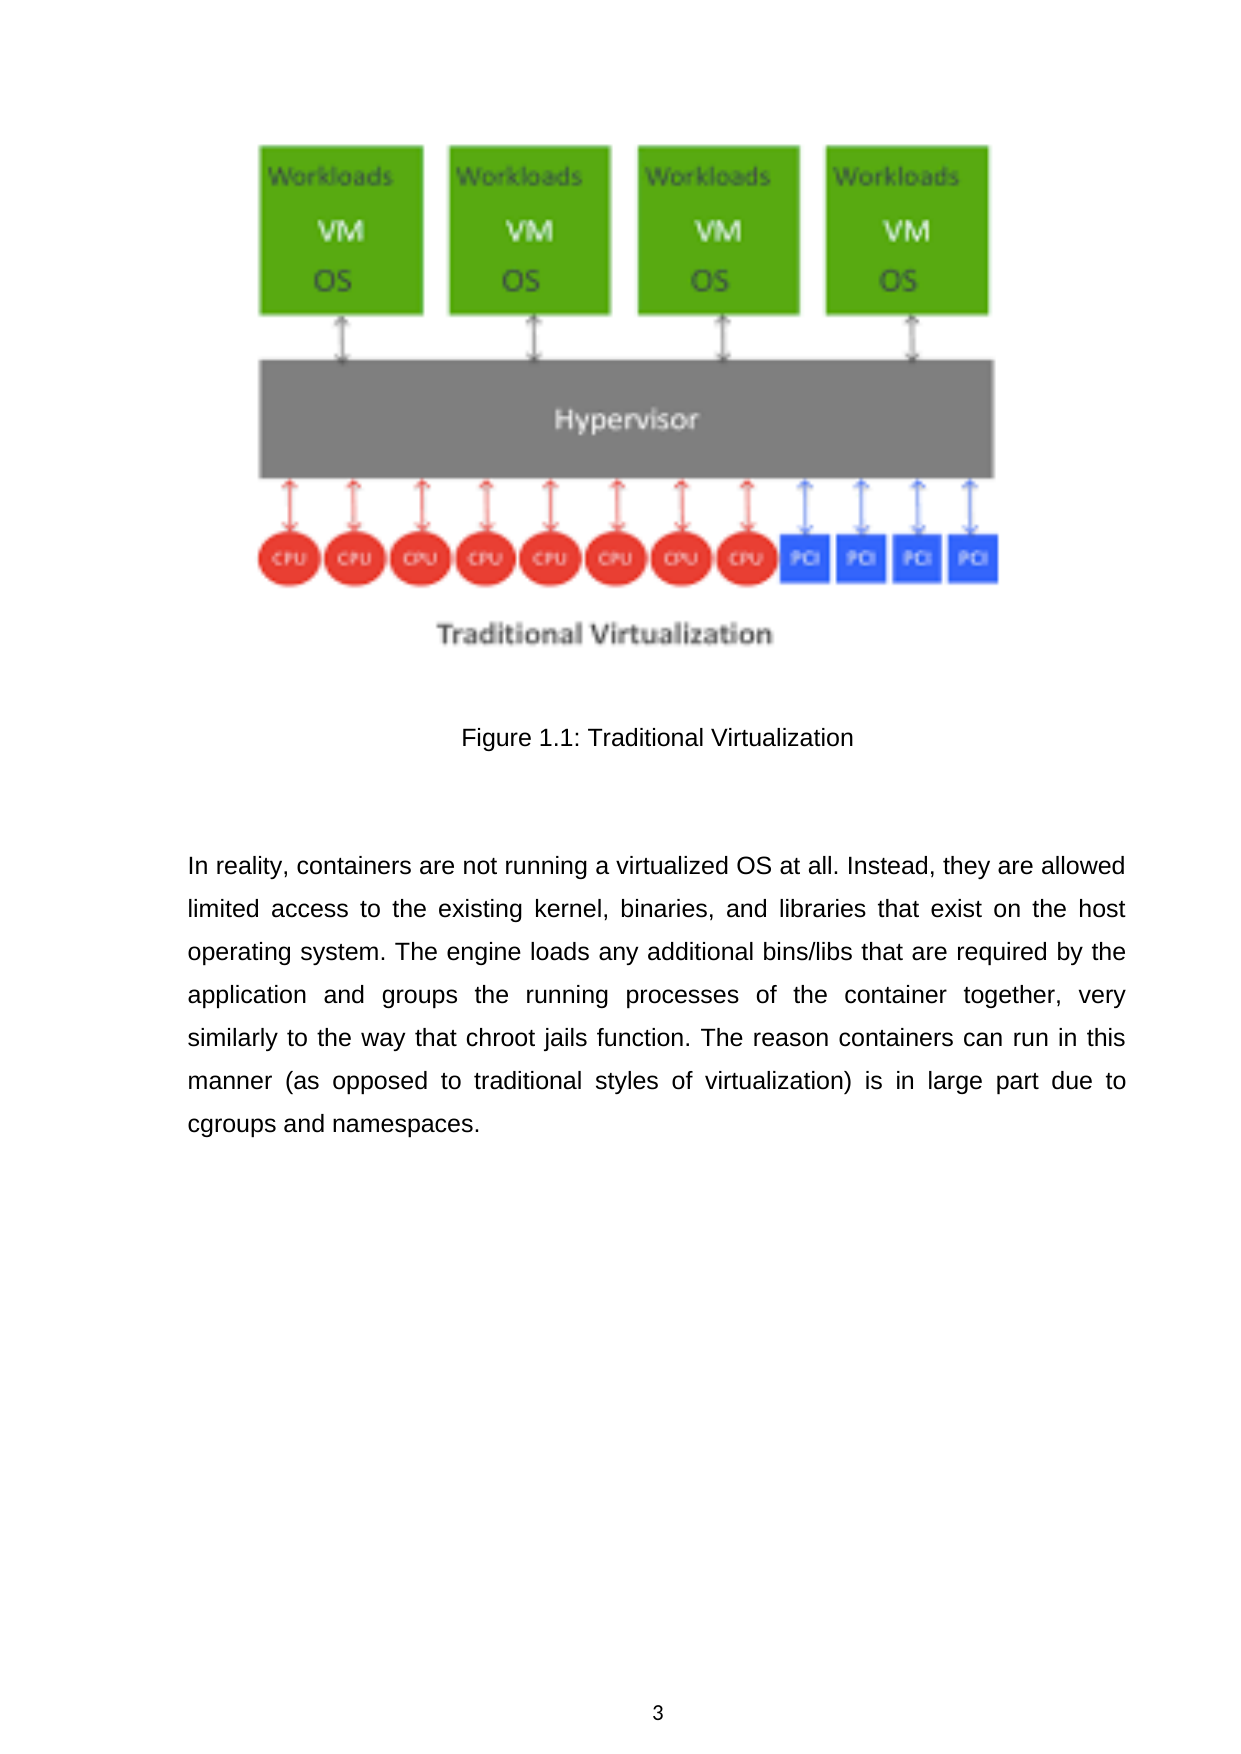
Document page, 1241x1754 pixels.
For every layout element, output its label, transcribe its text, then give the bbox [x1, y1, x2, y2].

picture [187, 112, 1085, 688]
text In reality, containers are not running a virtualized OS at all. Instead, they are allowed limited access to the existing kernel, binaries, and libraries that exist on the host operating system. The engine loads any additional bins/libs that are required by the application and groups the running processes of the container together, very similarly to the way that chroot jails function. The reason containers can run in this manner (as opposed to traditional styles of virtualization) is in large part due to cgroups and namespaces. [187, 851, 1128, 1138]
text Figure 1.1: Traditional Virtualization [187, 723, 1128, 751]
